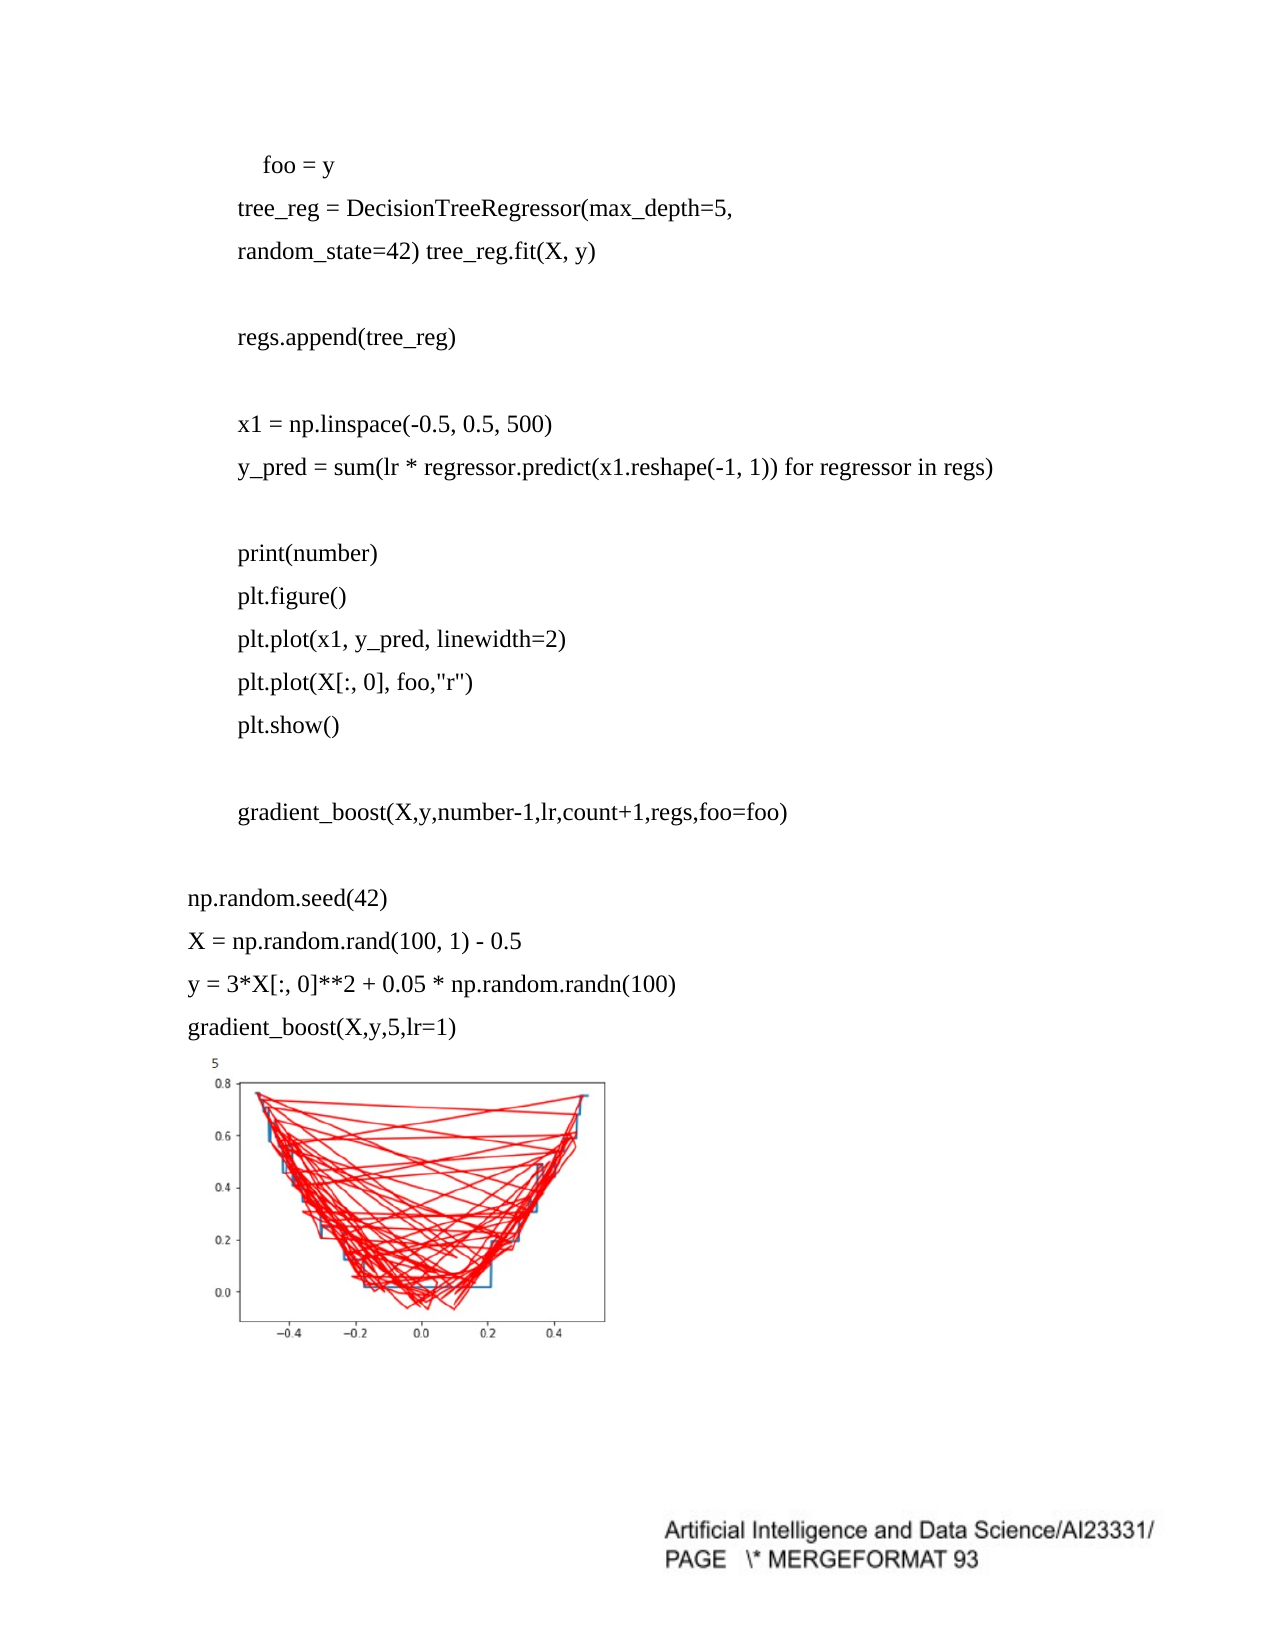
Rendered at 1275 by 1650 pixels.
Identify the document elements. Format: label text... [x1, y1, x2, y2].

text x1 = np.linspace(-0.5, 0.5, 500) [237, 409, 1189, 437]
text y = 3*X[:, 0]**2 + 0.05 * np.random.randn(100) gradient_boost(X,y,5,lr=1) [187, 969, 678, 1041]
text gradient_boost(X,y,number-1,lr,count+1,regs,foo=foo) [237, 797, 1189, 826]
text np.random.seed(42) [187, 883, 1189, 912]
text foo = y [262, 150, 1189, 179]
text print(number) plt.figure() [237, 538, 380, 610]
text X = np.random.rand(100, 1) - 0.5 [187, 926, 1189, 955]
text regs.append(tree_reg) [237, 322, 1189, 351]
text plt.plot(x1, y_pred, linewidth=2) plt.plot(X[:, 0], foo,"r") plt.show() [237, 624, 568, 739]
text y_pred = sum(lr * regressor.predict(x1.reshape(-1, 1)) for regressor in regs) [237, 452, 1189, 481]
picture [651, 1509, 1205, 1585]
text tree_reg = DecisionTreeRegressor(max_depth=5, random_state=42) tree_reg.fit(X, y) [237, 193, 921, 265]
picture [211, 1058, 606, 1338]
